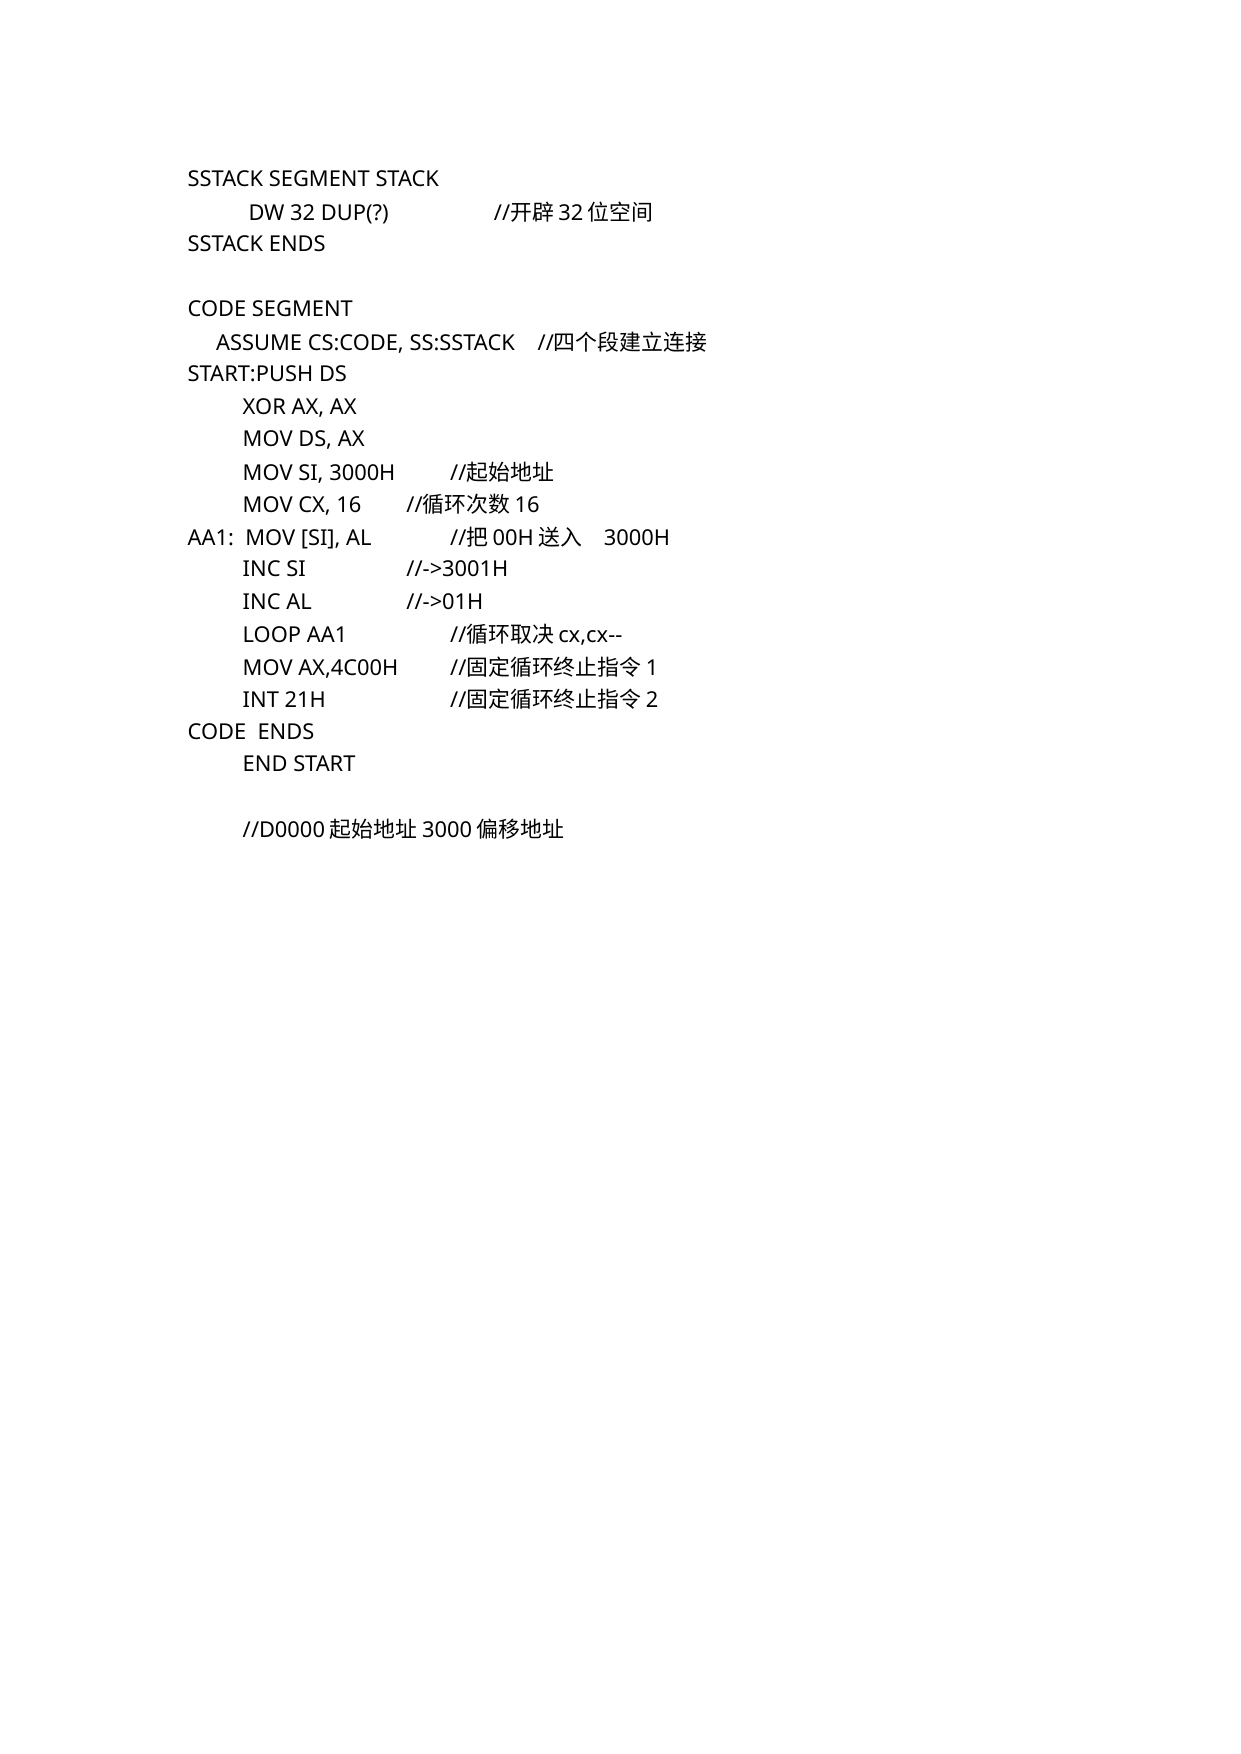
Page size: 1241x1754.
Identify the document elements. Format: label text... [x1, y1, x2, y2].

text MOV CX, 16 //循环次数16 [187, 487, 1053, 519]
text LOOP AA1 //循环取决cx,cx-- [187, 617, 1053, 649]
text SSTACK SEGMENT STACK [187, 162, 1053, 194]
text MOV SI, 3000H //起始地址 [187, 454, 1053, 487]
text INT 21H //固定循环终止指令2 [187, 682, 1053, 714]
text INC SI //->3001H [187, 552, 1053, 584]
text DW 32 DUP(?) //开辟32位空间 [187, 194, 1053, 227]
text AA1: MOV [SI], AL //把00H送入 3000H [187, 519, 1053, 552]
text ASSUME CS:CODE, SS:SSTACK //四个段建立连接 [187, 324, 1053, 357]
text INC AL //->01H [187, 584, 1053, 617]
text MOV AX,4C00H //固定循环终止指令1 [187, 649, 1053, 682]
text SSTACK ENDS [187, 227, 1053, 259]
text CODE SEGMENT [187, 292, 1053, 324]
text //D0000起始地址 3000偏移地址 [187, 812, 1053, 844]
text XOR AX, AX [187, 389, 1053, 422]
text MOV DS, AX [187, 422, 1053, 454]
text START:PUSH DS [187, 357, 1053, 389]
text END START [187, 747, 1053, 779]
text CODE ENDS [187, 714, 1053, 747]
